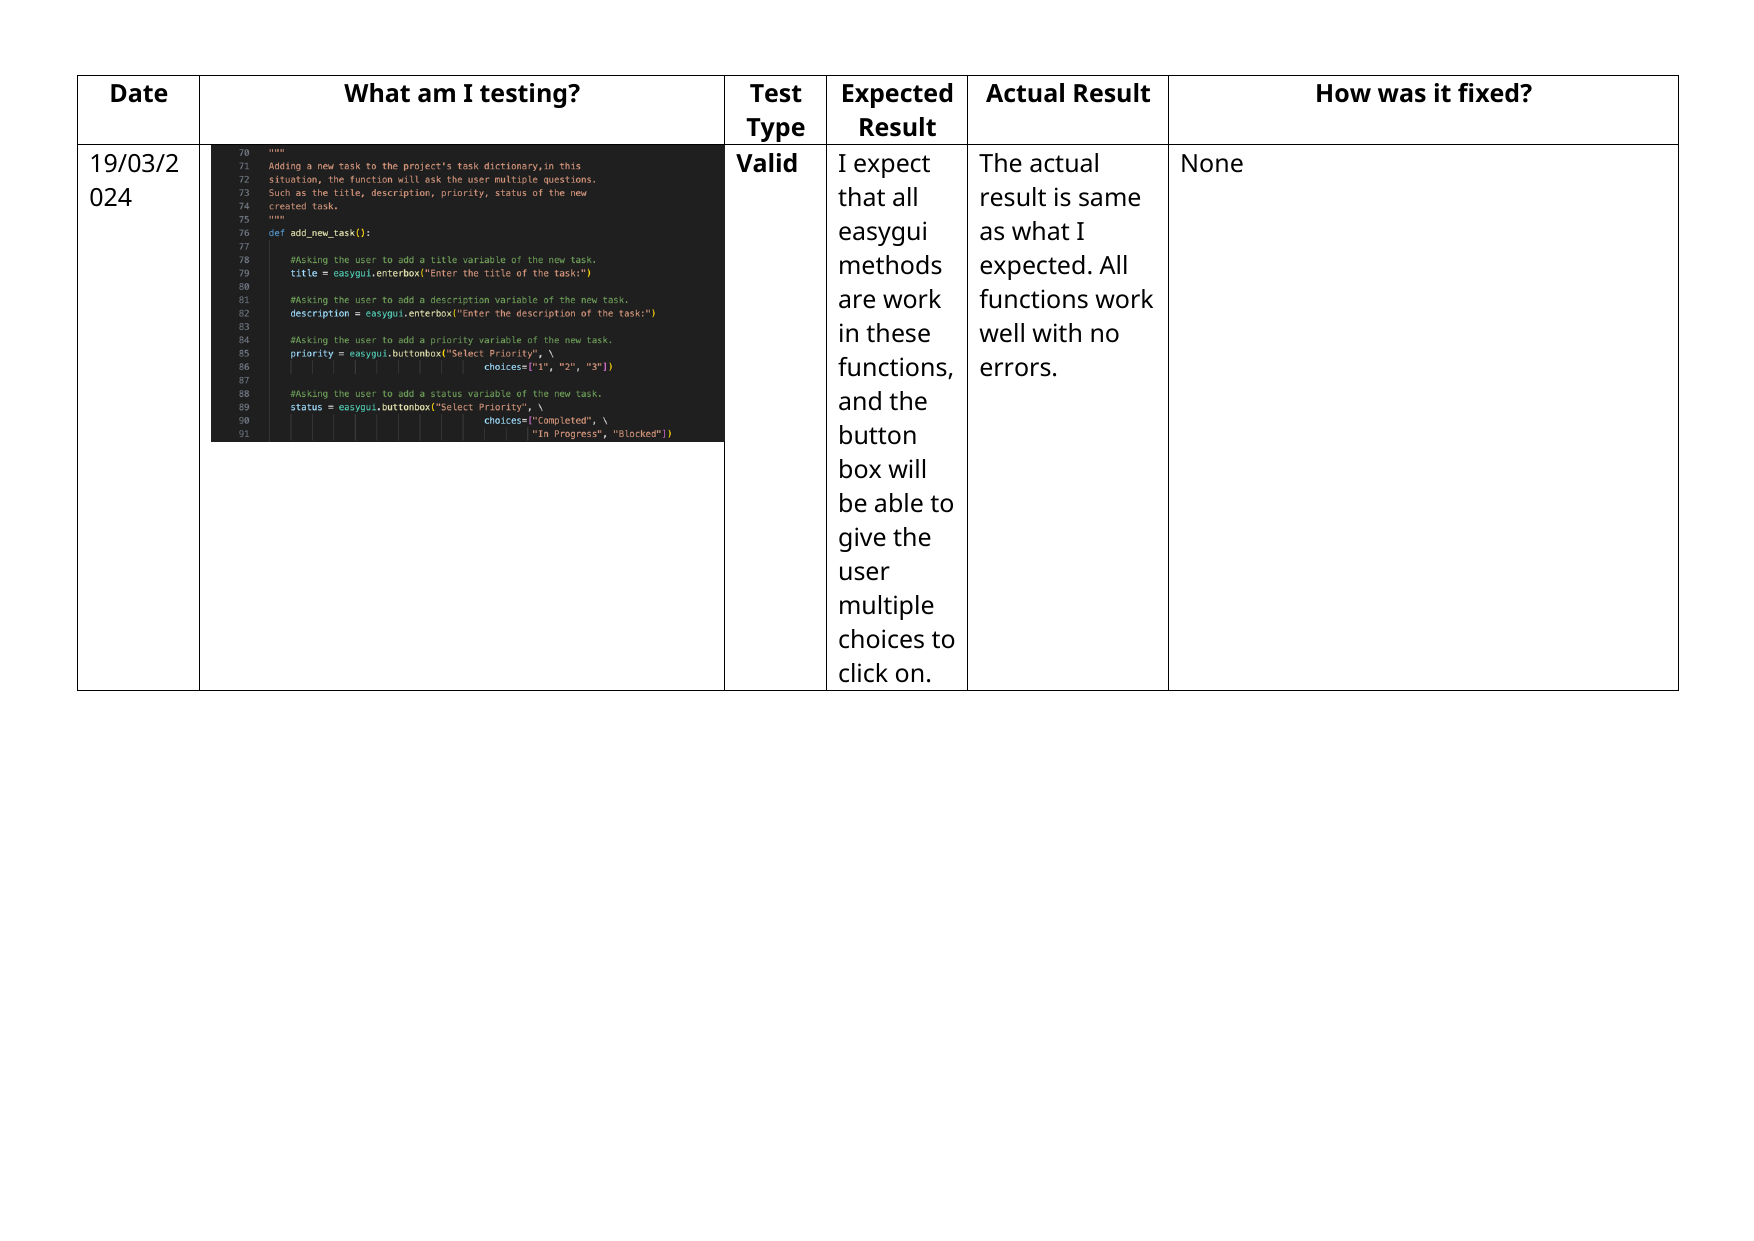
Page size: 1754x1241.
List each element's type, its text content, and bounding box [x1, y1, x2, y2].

table_cell I expect that all easygui methods are work in these functions, and the button box will be able to give the user multiple choices to click on. [827, 145, 967, 690]
table_header What am I testing? [200, 76, 724, 144]
table_header Actual Result [968, 76, 1168, 144]
table_cell [200, 145, 724, 690]
table_header Test Type [725, 76, 826, 144]
table_cell Valid [725, 145, 826, 690]
table_header Expected Result [827, 76, 967, 144]
table_cell The actual result is same as what I expected. All functions work well with no errors. [968, 145, 1168, 690]
table_header How was it fixed? [1169, 76, 1678, 144]
table_cell None [1169, 145, 1678, 690]
table_header Date [78, 76, 199, 144]
table_cell 19/03/2024 [78, 145, 199, 690]
